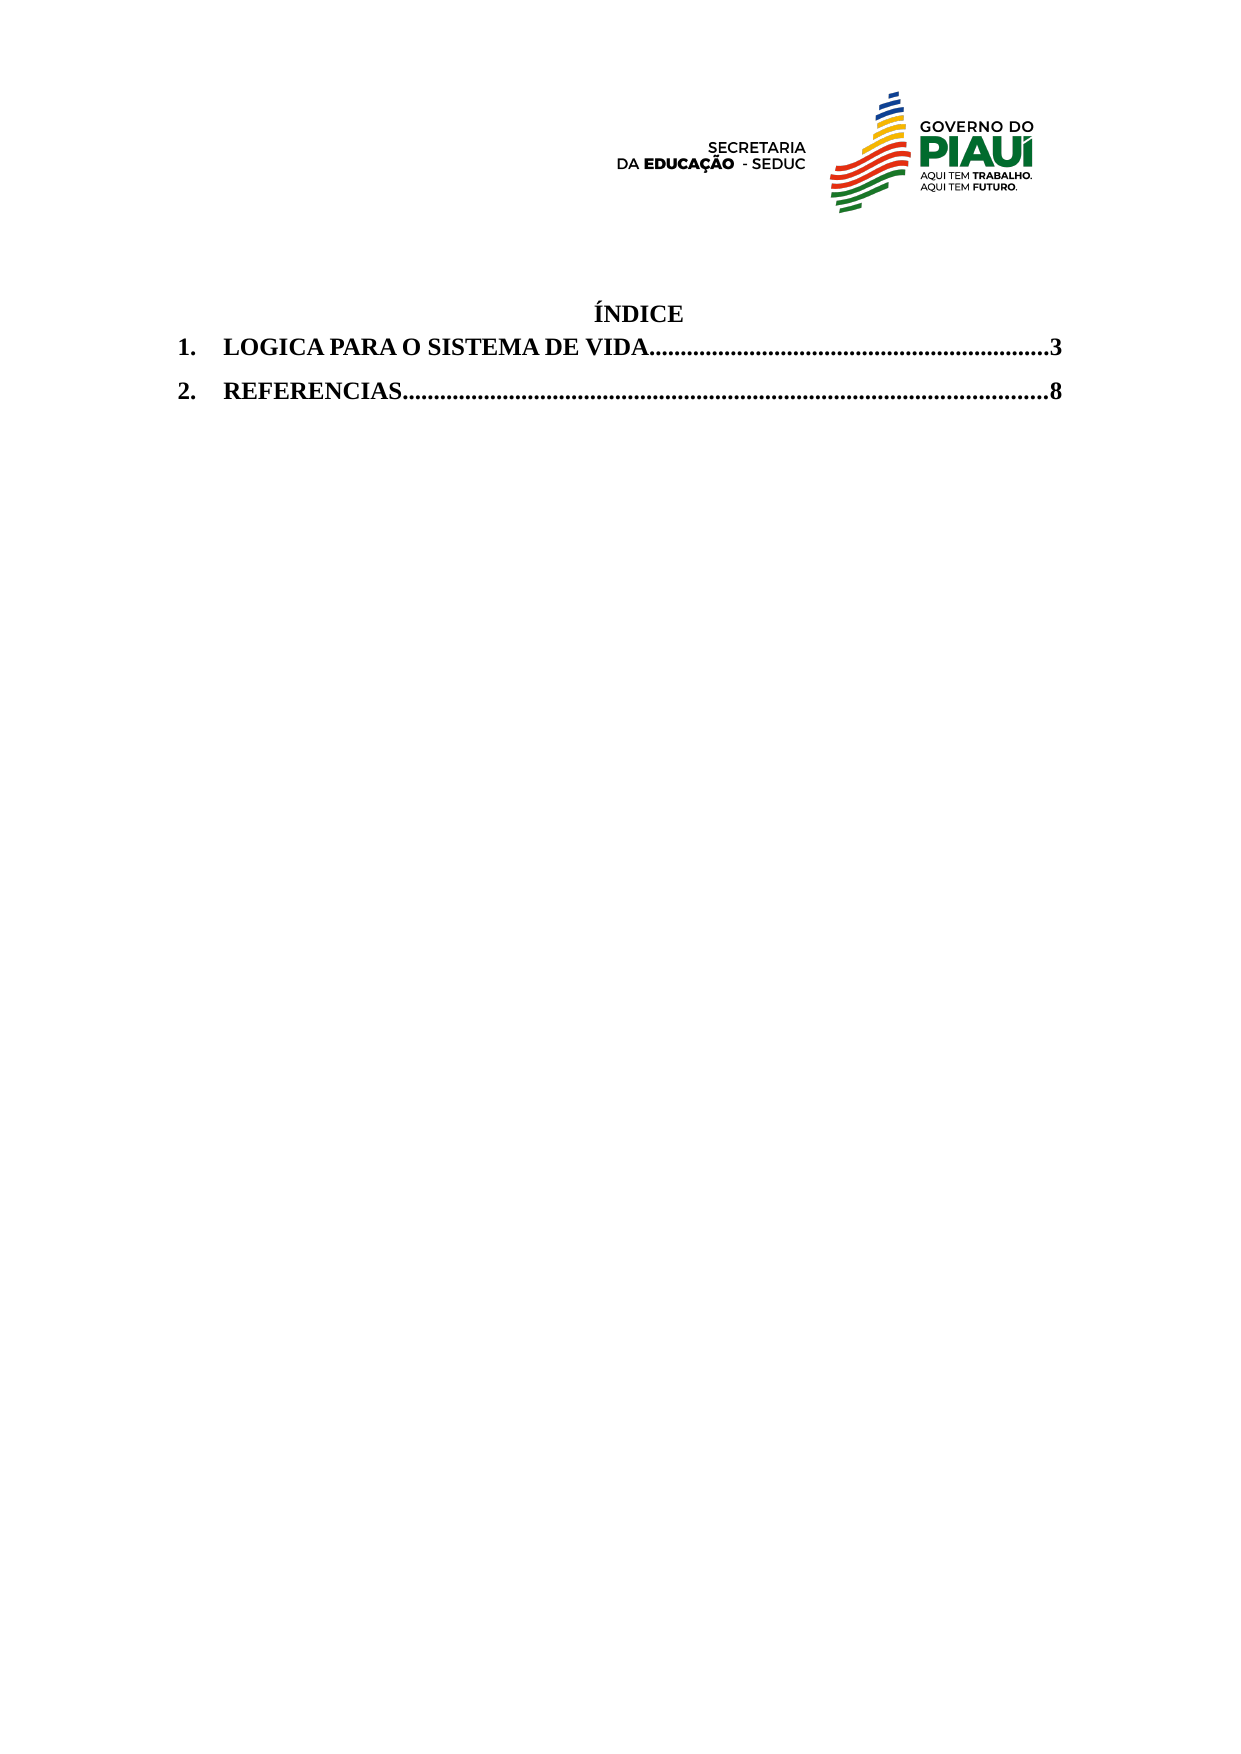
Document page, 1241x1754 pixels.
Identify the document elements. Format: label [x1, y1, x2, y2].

picture [587, 73, 1064, 234]
